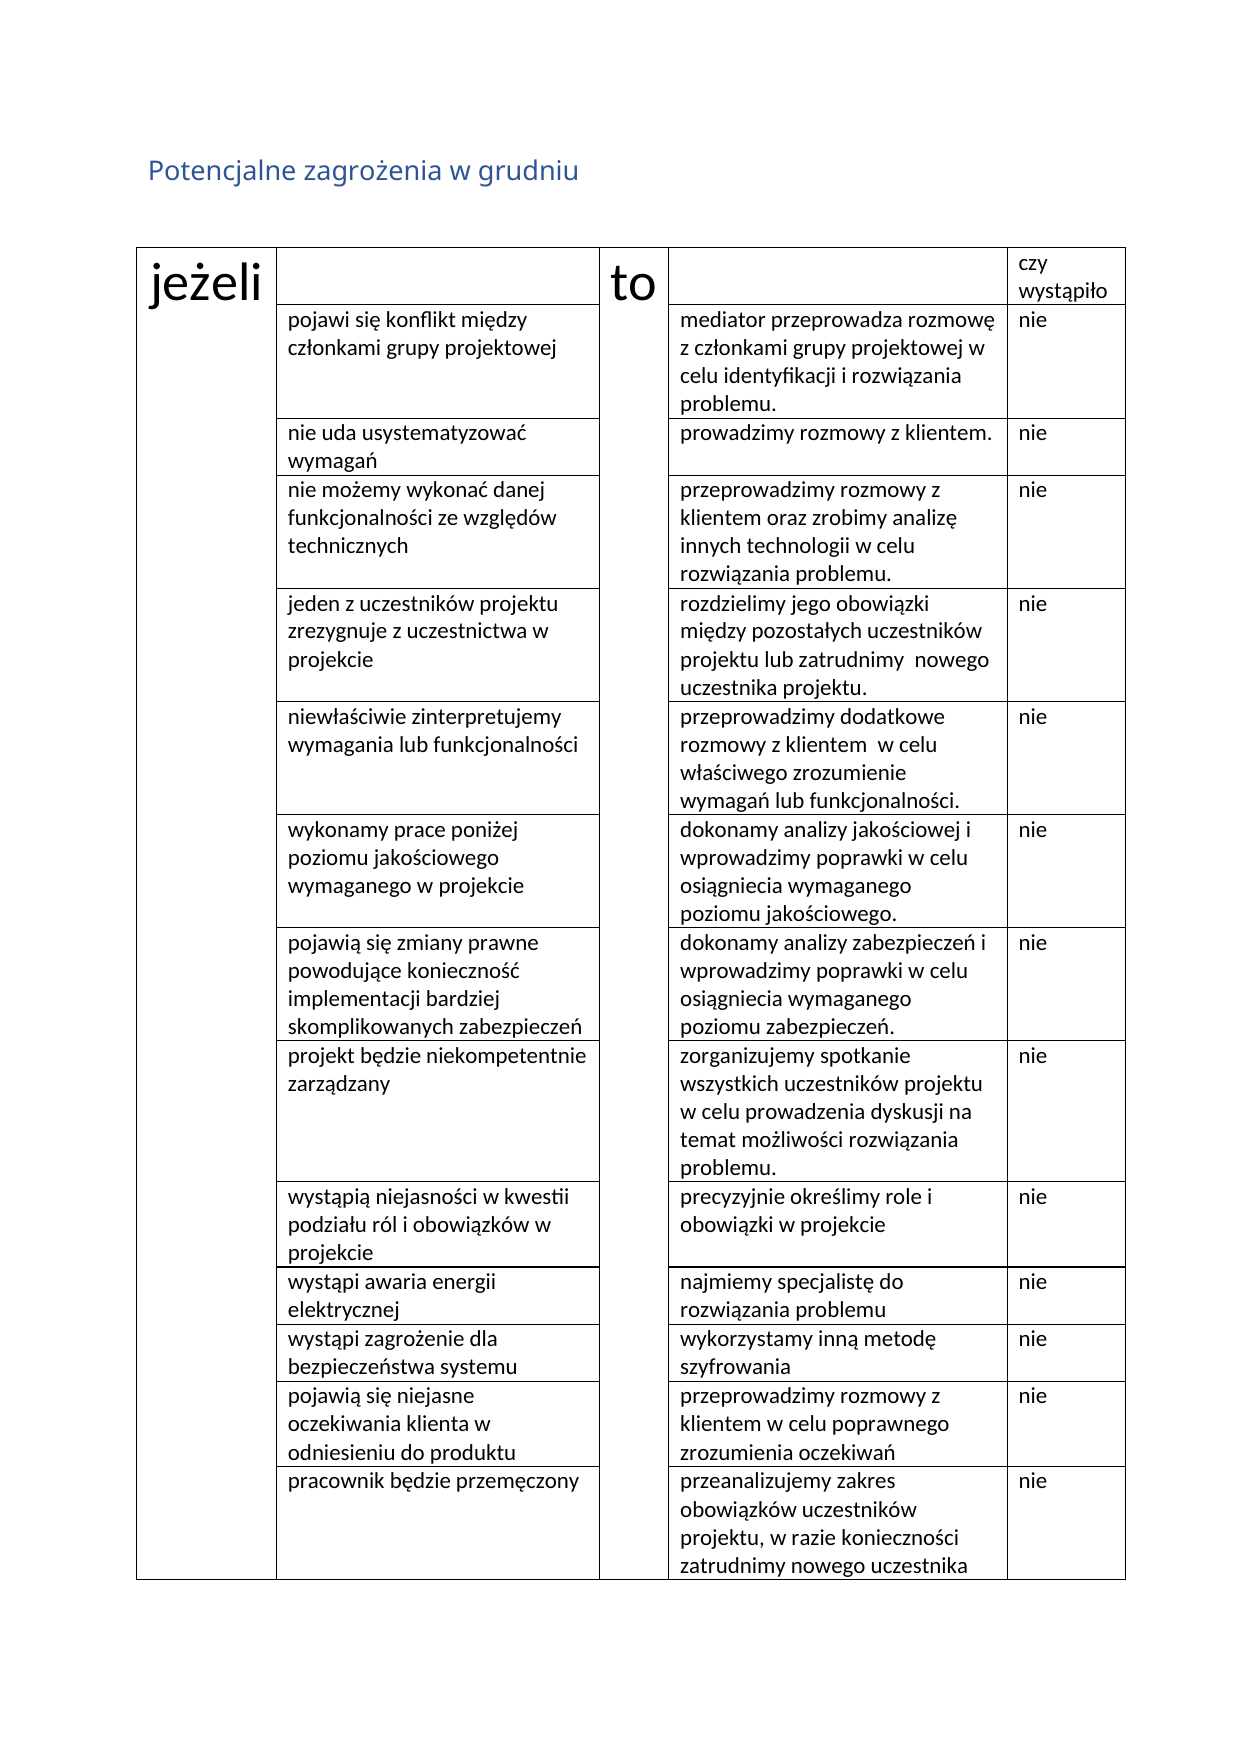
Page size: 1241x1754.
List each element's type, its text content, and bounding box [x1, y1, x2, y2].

table_cell pojawi się konflikt między członkami grupy projektowej [277, 305, 599, 417]
table_cell dokonamy analizy zabezpieczeń i wprowadzimy poprawki w celu osiągniecia wymaganego poziomu zabezpieczeń. [669, 928, 1007, 1040]
table_cell przeprowadzimy rozmowy z klientem w celu poprawnego zrozumienia oczekiwań [669, 1382, 1007, 1466]
table_cell przeprowadzimy dodatkowe rozmowy z klientem w celu właściwego zrozumienie wymagań lub funkcjonalności. [669, 702, 1007, 814]
table_cell wykorzystamy inną metodę szyfrowania [669, 1325, 1007, 1381]
table_cell nie [1008, 419, 1125, 474]
table_cell wystąpi awaria energii elektrycznej [277, 1268, 599, 1323]
table_cell nie [1008, 476, 1125, 588]
table_cell nie [1008, 928, 1125, 1040]
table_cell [277, 1467, 599, 1579]
table_cell nie [1008, 1467, 1125, 1579]
table_cell wykonamy prace poniżej poziomu jakościowego wymaganego w projekcie [277, 815, 599, 927]
table_cell nie [1008, 1182, 1125, 1266]
table_cell nie uda usystematyzować wymagań [277, 419, 599, 474]
table_cell nie [1008, 815, 1125, 927]
table_cell dokonamy analizy jakościowej i wprowadzimy poprawki w celu osiągniecia wymaganego poziomu jakościowego. [669, 815, 1007, 927]
table_header [277, 248, 599, 304]
table_cell mediator przeprowadza rozmowę z członkami grupy projektowej w celu identyfikacji i rozwiązania problemu. [669, 305, 1007, 417]
table_cell niewłaściwie zinterpretujemy wymagania lub funkcjonalności [277, 702, 599, 814]
table_cell precyzyjnie określimy role i obowiązki w projekcie [669, 1182, 1007, 1266]
table_cell nie możemy wykonać danej funkcjonalności ze względów technicznych [277, 476, 599, 588]
table_cell prowadzimy rozmowy z klientem. [669, 419, 1007, 474]
table_cell nie [1008, 589, 1125, 701]
table_cell pojawią się zmiany prawne powodujące konieczność implementacji bardziej skomplikowanych zabezpieczeń [277, 928, 599, 1040]
table_cell przeprowadzimy rozmowy z klientem oraz zrobimy analizę innych technologii w celu rozwiązania problemu. [669, 476, 1007, 588]
table_cell wystąpią niejasności w kwestii podziału ról i obowiązków w projekcie [277, 1182, 599, 1266]
table_header jeżeli [137, 248, 276, 1579]
table_cell najmiemy specjalistę do rozwiązania problemu [669, 1268, 1007, 1323]
table_cell nie [1008, 1268, 1125, 1323]
table_cell wystąpi zagrożenie dla bezpieczeństwa systemu [277, 1325, 599, 1381]
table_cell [669, 1467, 1007, 1579]
table_header to [600, 248, 668, 1579]
subtitle Potencjalne zagrożenia w grudniu [148, 152, 1093, 189]
table_header [669, 248, 1007, 304]
table_cell rozdzielimy jego obowiązki między pozostałych uczestników projektu lub zatrudnimy nowego uczestnika projektu. [669, 589, 1007, 701]
table_cell nie [1008, 1382, 1125, 1466]
table_cell nie [1008, 305, 1125, 417]
table_header czy wystąpiło [1008, 248, 1125, 304]
table_cell nie [1008, 1325, 1125, 1381]
table_cell nie [1008, 1041, 1125, 1181]
table_cell zorganizujemy spotkanie wszystkich uczestników projektu w celu prowadzenia dyskusji na temat możliwości rozwiązania problemu. [669, 1041, 1007, 1181]
table_cell jeden z uczestników projektu zrezygnuje z uczestnictwa w projekcie [277, 589, 599, 701]
table_cell projekt będzie niekompetentnie zarządzany [277, 1041, 599, 1181]
table_cell pojawią się niejasne oczekiwania klienta w odniesieniu do produktu [277, 1382, 599, 1466]
table_cell nie [1008, 702, 1125, 814]
